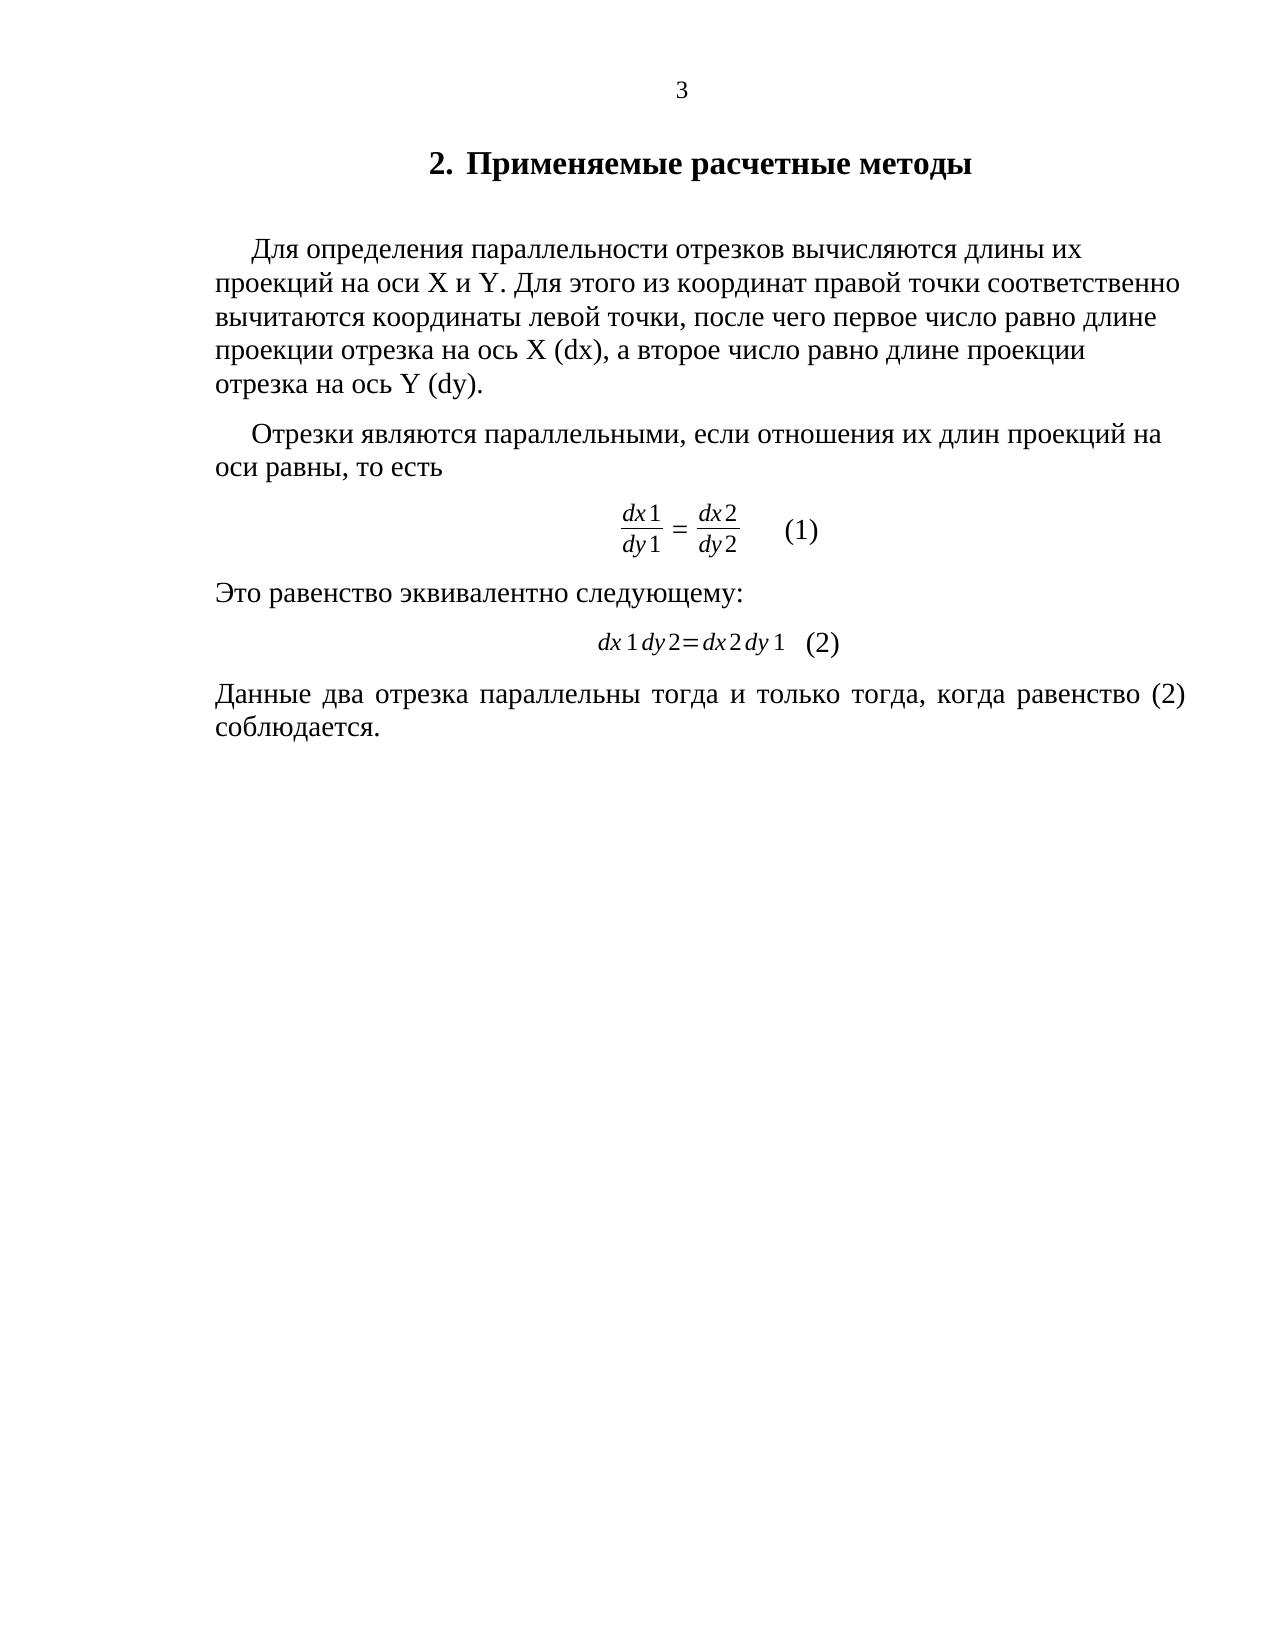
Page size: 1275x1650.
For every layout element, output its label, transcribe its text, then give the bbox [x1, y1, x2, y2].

list (2) [251, 626, 1186, 659]
text Применяемые расчетные методы [215, 143, 1186, 181]
list Данные два отрезка параллельны тогда и только тогда, когда равенство (2) соблюдается. [215, 676, 1186, 743]
list Отрезки являются параллельными, если отношения их длин проекций на оси равны, то есть [215, 416, 1186, 483]
list Это равенство эквивалентно следующему: [215, 575, 1186, 609]
list = (1) [251, 500, 1186, 559]
list Для определения параллельности отрезков вычисляются длины их проекций на оси X и Y. Для этого из координат правой точки соответственно вычитаются координаты левой точки, после чего первое число равно длине проекции отрезка на ось X (dx), а второе число равно длине проекции отрезка на ось Y (dy). [215, 232, 1186, 399]
